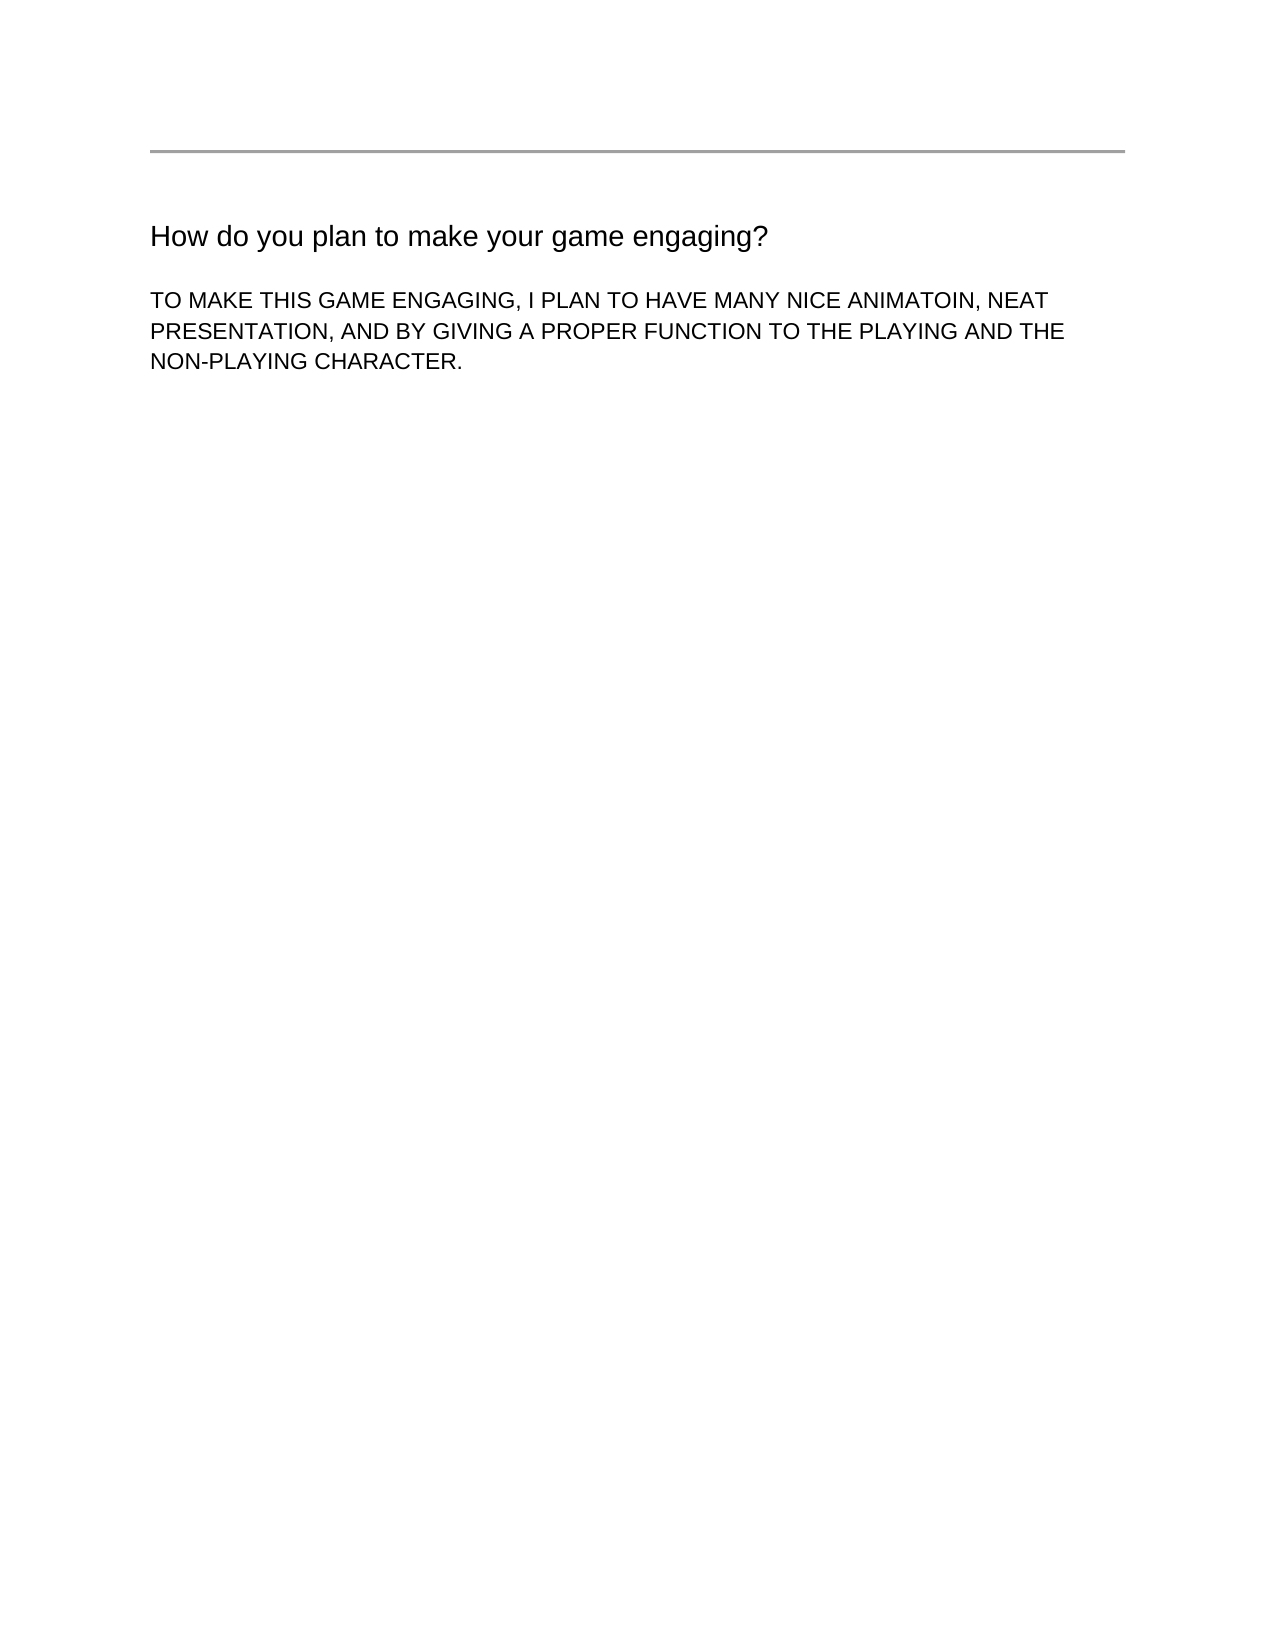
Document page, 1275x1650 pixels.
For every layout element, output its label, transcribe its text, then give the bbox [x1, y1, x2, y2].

text How do you plan to make your game engaging? [150, 219, 1125, 252]
text TO MAKE THIS GAME ENGAGING, I PLAN TO HAVE MANY NICE ANIMATOIN, NEAT PRESENTATION, AND BY GIVING A PROPER FUNCTION TO THE PLAYING AND THE NON-PLAYING CHARACTER. [150, 287, 1125, 374]
